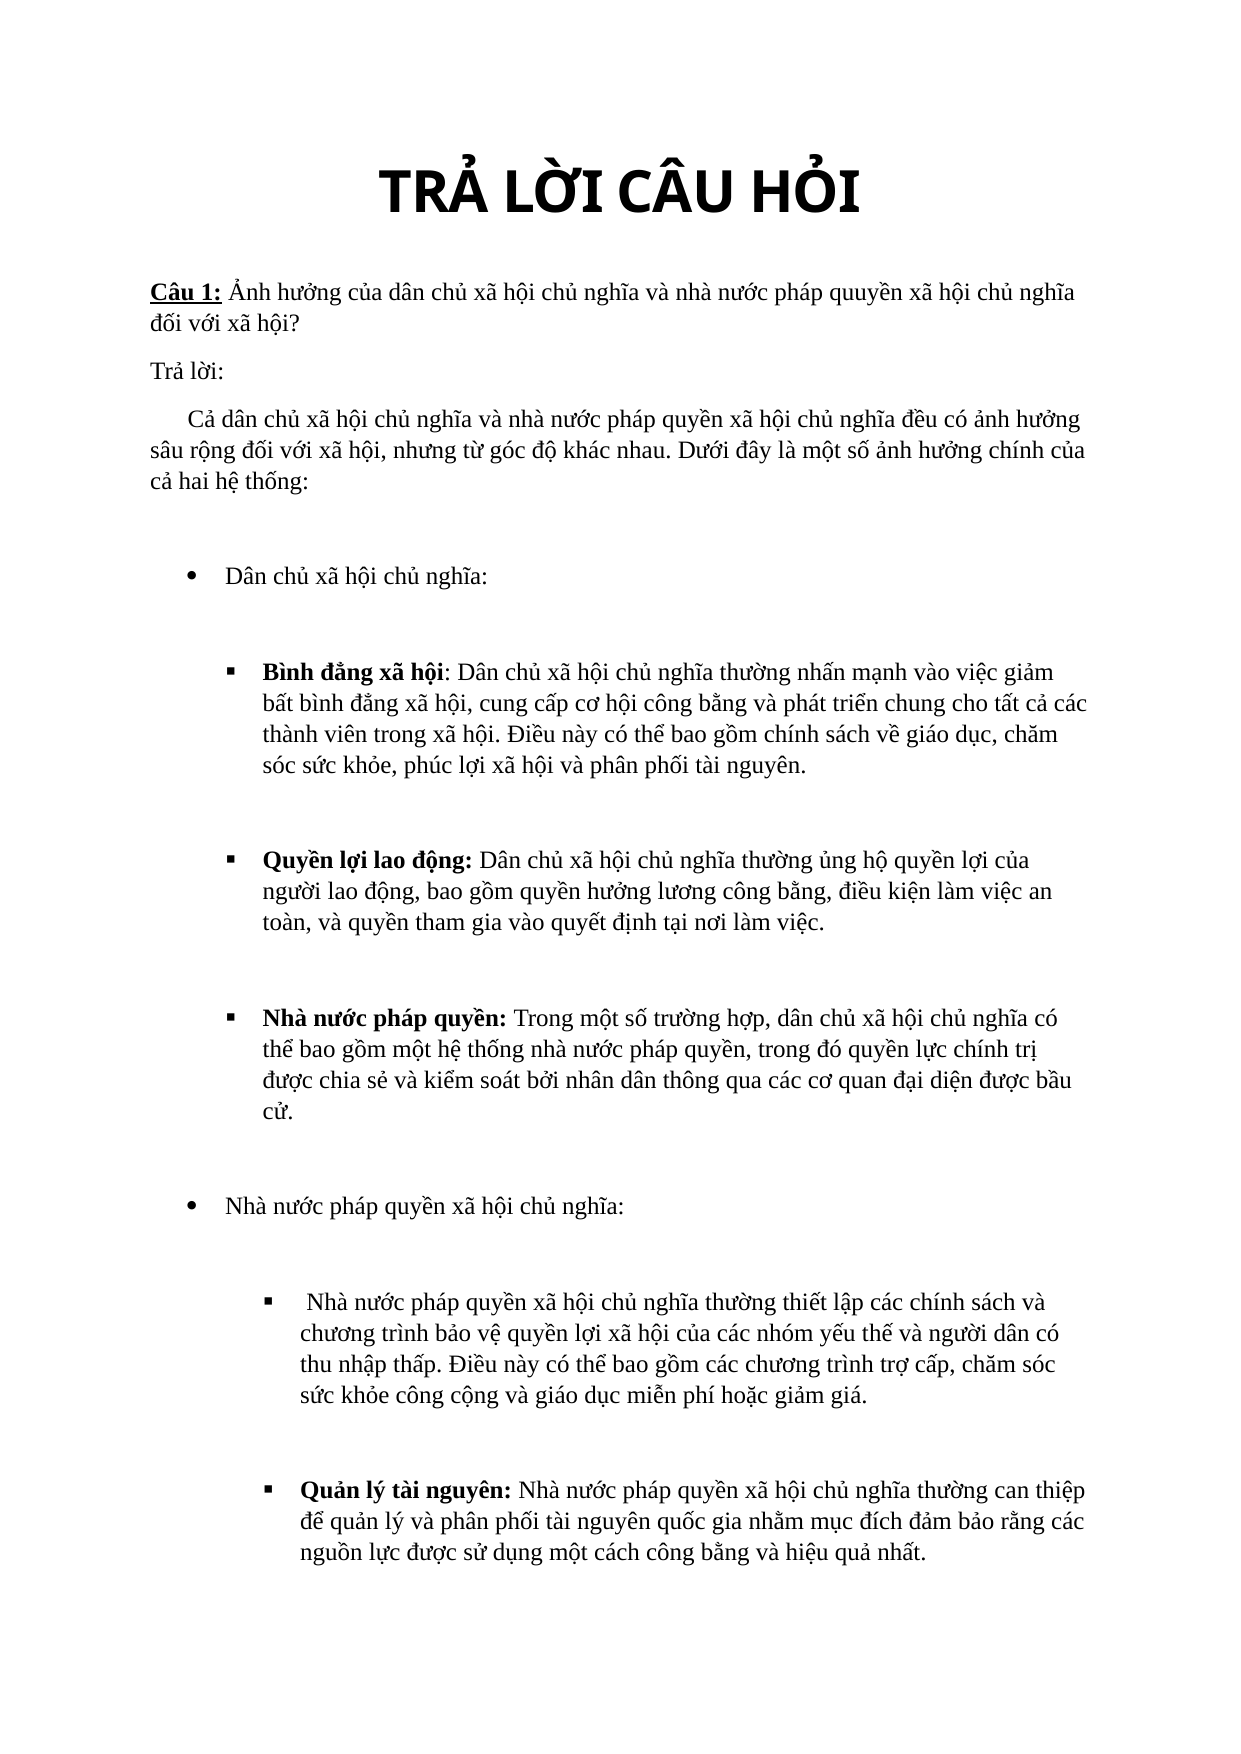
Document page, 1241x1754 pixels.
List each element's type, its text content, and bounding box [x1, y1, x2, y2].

list Nhà nước pháp quyền xã hội chủ nghĩa thường thiết lập các chính sách và chương trình bảo vệ quyền lợi xã hội của các nhóm yếu thế và người dân có thu nhập thấp. Điều này có thể bao gồm các chương trình trợ cấp, chăm sóc sức khỏe công cộng và giáo dục miễn phí hoặc giảm giá. [262, 1287, 1090, 1408]
text Câu 1: Ảnh hưởng của dân chủ xã hội chủ nghĩa và nhà nước pháp quuyền xã hội chủ nghĩa đối với xã hội? [150, 277, 1090, 337]
list Dân chủ xã hội chủ nghĩa: [187, 561, 1090, 590]
list Quyền lợi lao động: Dân chủ xã hội chủ nghĩa thường ủng hộ quyền lợi của người lao động, bao gồm quyền hưởng lương công bằng, điều kiện làm việc an toàn, và quyền tham gia vào quyết định tại nơi làm việc. [225, 845, 1090, 936]
text Cả dân chủ xã hội chủ nghĩa và nhà nước pháp quyền xã hội chủ nghĩa đều có ảnh hưởng sâu rộng đối với xã hội, nhưng từ góc độ khác nhau. Dưới đây là một số ảnh hưởng chính của cả hai hệ thống: [150, 404, 1090, 494]
list Nhà nước pháp quyền xã hội chủ nghĩa: [187, 1191, 1090, 1220]
list Quản lý tài nguyên: Nhà nước pháp quyền xã hội chủ nghĩa thường can thiệp để quản lý và phân phối tài nguyên quốc gia nhằm mục đích đảm bảo rằng các nguồn lực được sử dụng một cách công bằng và hiệu quả nhất. [262, 1475, 1090, 1566]
list Nhà nước pháp quyền: Trong một số trường hợp, dân chủ xã hội chủ nghĩa có thể bao gồm một hệ thống nhà nước pháp quyền, trong đó quyền lực chính trị được chia sẻ và kiểm soát bởi nhân dân thông qua các cơ quan đại diện được bầu cử. [225, 1003, 1090, 1124]
text Trả lời: [150, 356, 1090, 385]
list Bình đẳng xã hội: Dân chủ xã hội chủ nghĩa thường nhấn mạnh vào việc giảm bất bình đẳng xã hội, cung cấp cơ hội công bằng và phát triển chung cho tất cả các thành viên trong xã hội. Điều này có thể bao gồm chính sách về giáo dục, chăm sóc sức khỏe, phúc lợi xã hội và phân phối tài nguyên. [225, 657, 1090, 778]
title TRẢ LỜI CÂU HỎI [150, 150, 1090, 229]
